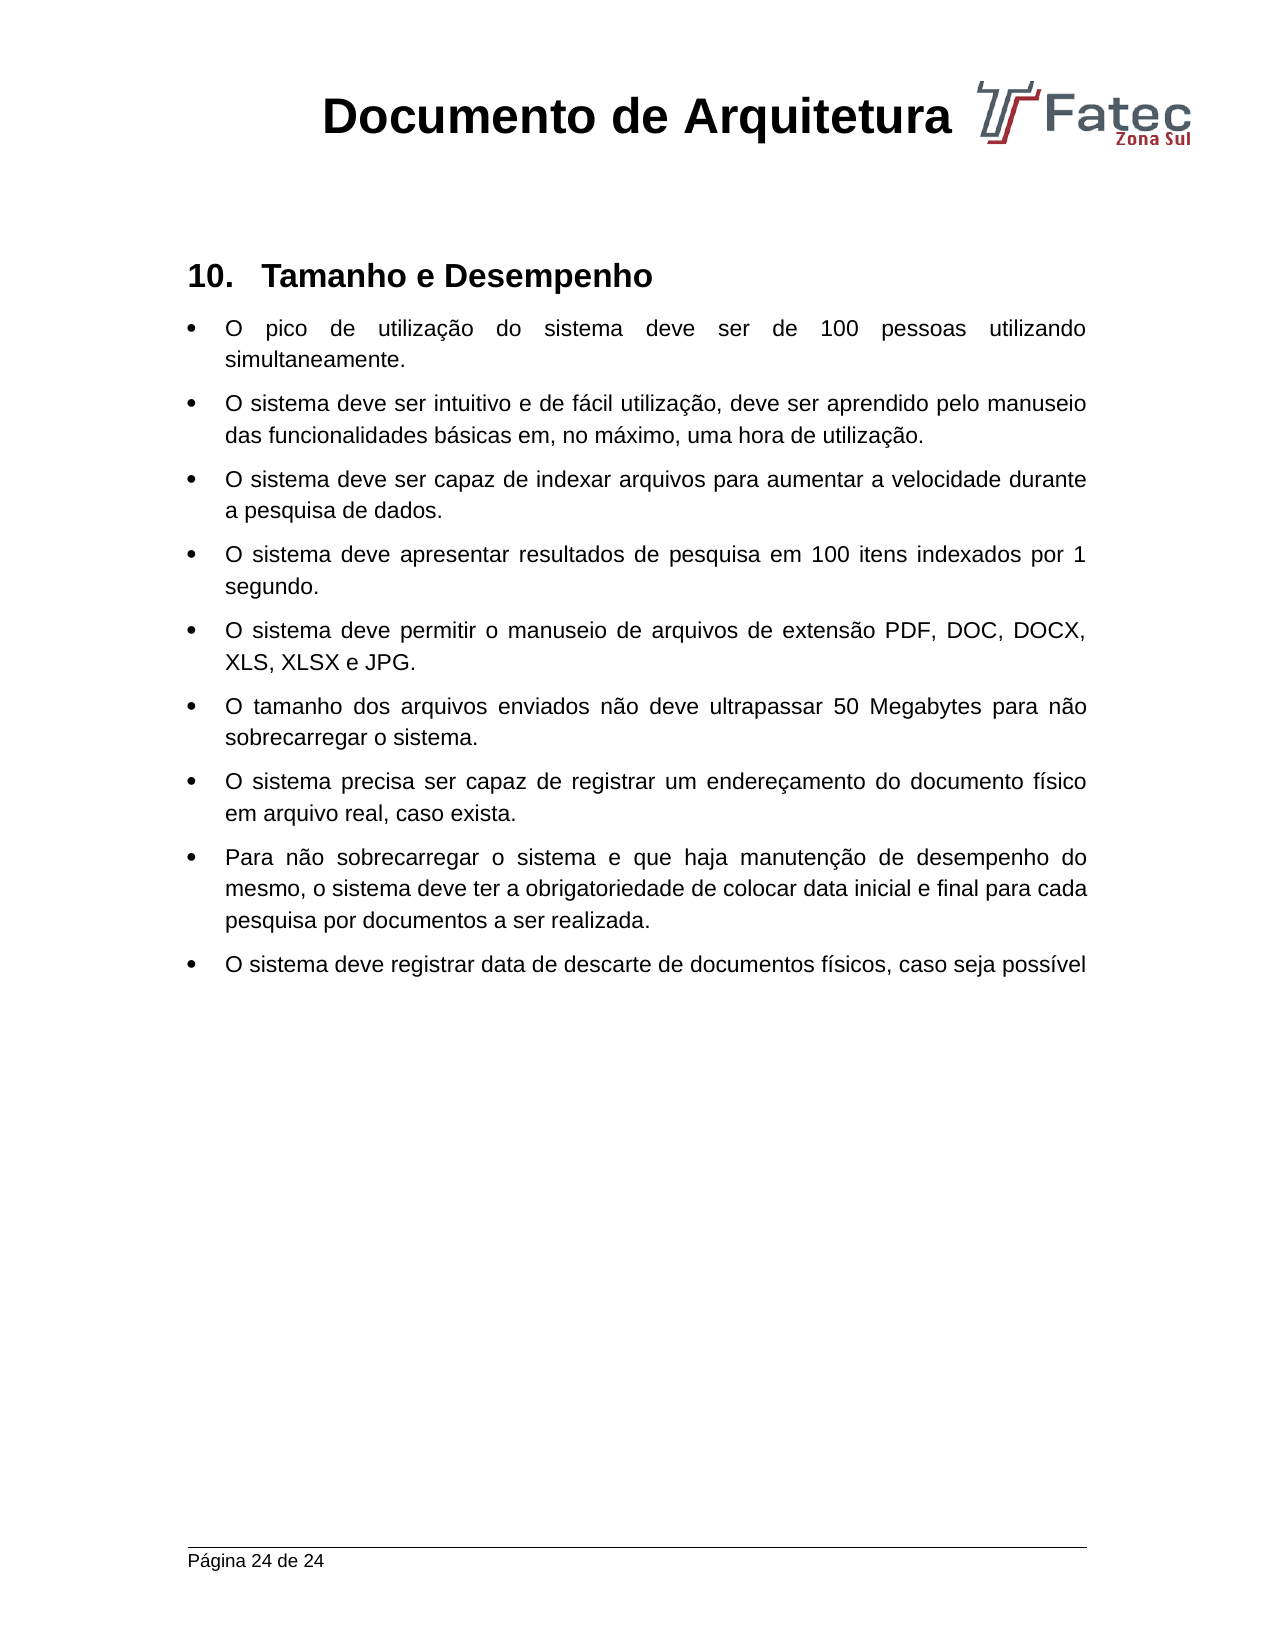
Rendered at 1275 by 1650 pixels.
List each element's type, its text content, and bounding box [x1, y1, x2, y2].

list Para não sobrecarregar o sistema e que haja manutenção de desempenho do mesmo, o sistema deve ter a obrigatoriedade de colocar data inicial e final para cada pesquisa por documentos a ser realizada. [187, 844, 1087, 933]
list O sistema deve registrar data de descarte de documentos físicos, caso seja possível [187, 951, 1087, 977]
list O sistema deve permitir o manuseio de arquivos de extensão PDF, DOC, DOCX, XLS, XLSX e JPG. [187, 617, 1087, 675]
list O sistema precisa ser capaz de registrar um endereçamento do documento físico em arquivo real, caso exista. [187, 768, 1087, 826]
list O sistema deve apresentar resultados de pesquisa em 100 itens indexados por 1 segundo. [187, 541, 1087, 599]
subtitle Tamanho e Desempenho [187, 256, 1087, 294]
list O sistema deve ser intuitivo e de fácil utilização, deve ser aprendido pelo manuseio das funcionalidades básicas em, no máximo, uma hora de utilização. [187, 390, 1087, 448]
list O tamanho dos arquivos enviados não deve ultrapassar 50 Megabytes para não sobrecarregar o sistema. [187, 693, 1087, 751]
picture [972, 75, 1195, 150]
list O sistema deve ser capaz de indexar arquivos para aumentar a velocidade durante a pesquisa de dados. [187, 466, 1087, 524]
list O pico de utilização do sistema deve ser de 100 pessoas utilizando simultaneamente. [187, 314, 1087, 372]
